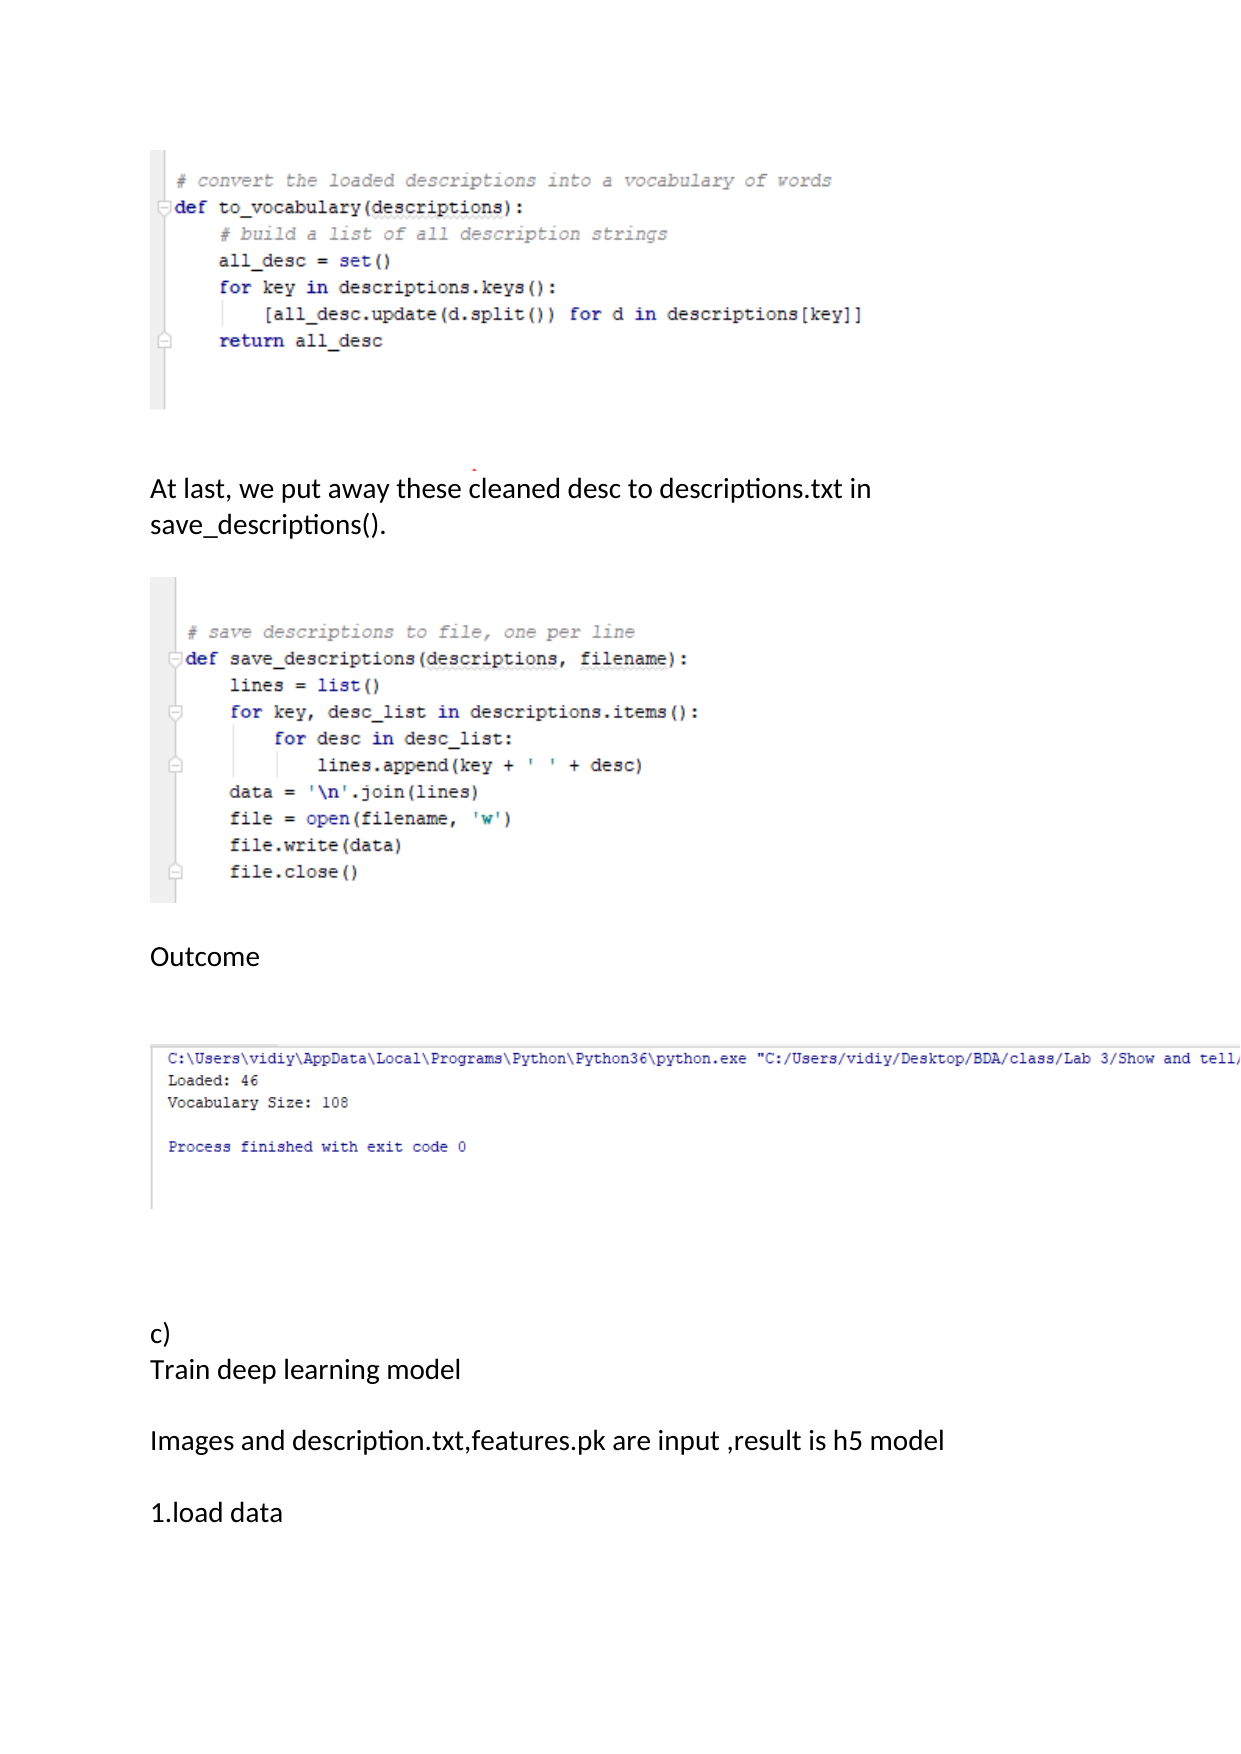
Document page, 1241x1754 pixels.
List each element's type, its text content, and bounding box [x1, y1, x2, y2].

text 1.load data [150, 1494, 1090, 1529]
text c) [150, 1316, 1090, 1351]
picture [150, 577, 946, 903]
picture [150, 150, 938, 471]
text Outcome [150, 938, 1090, 973]
text Images and description.txt,features.pk are input ,result is h5 model [150, 1422, 1090, 1458]
text At last, we put away these cleaned desc to descriptions.txt in save_descriptions(). [150, 470, 1090, 542]
picture [150, 1044, 1241, 1209]
text Train deep learning model [150, 1351, 1090, 1387]
